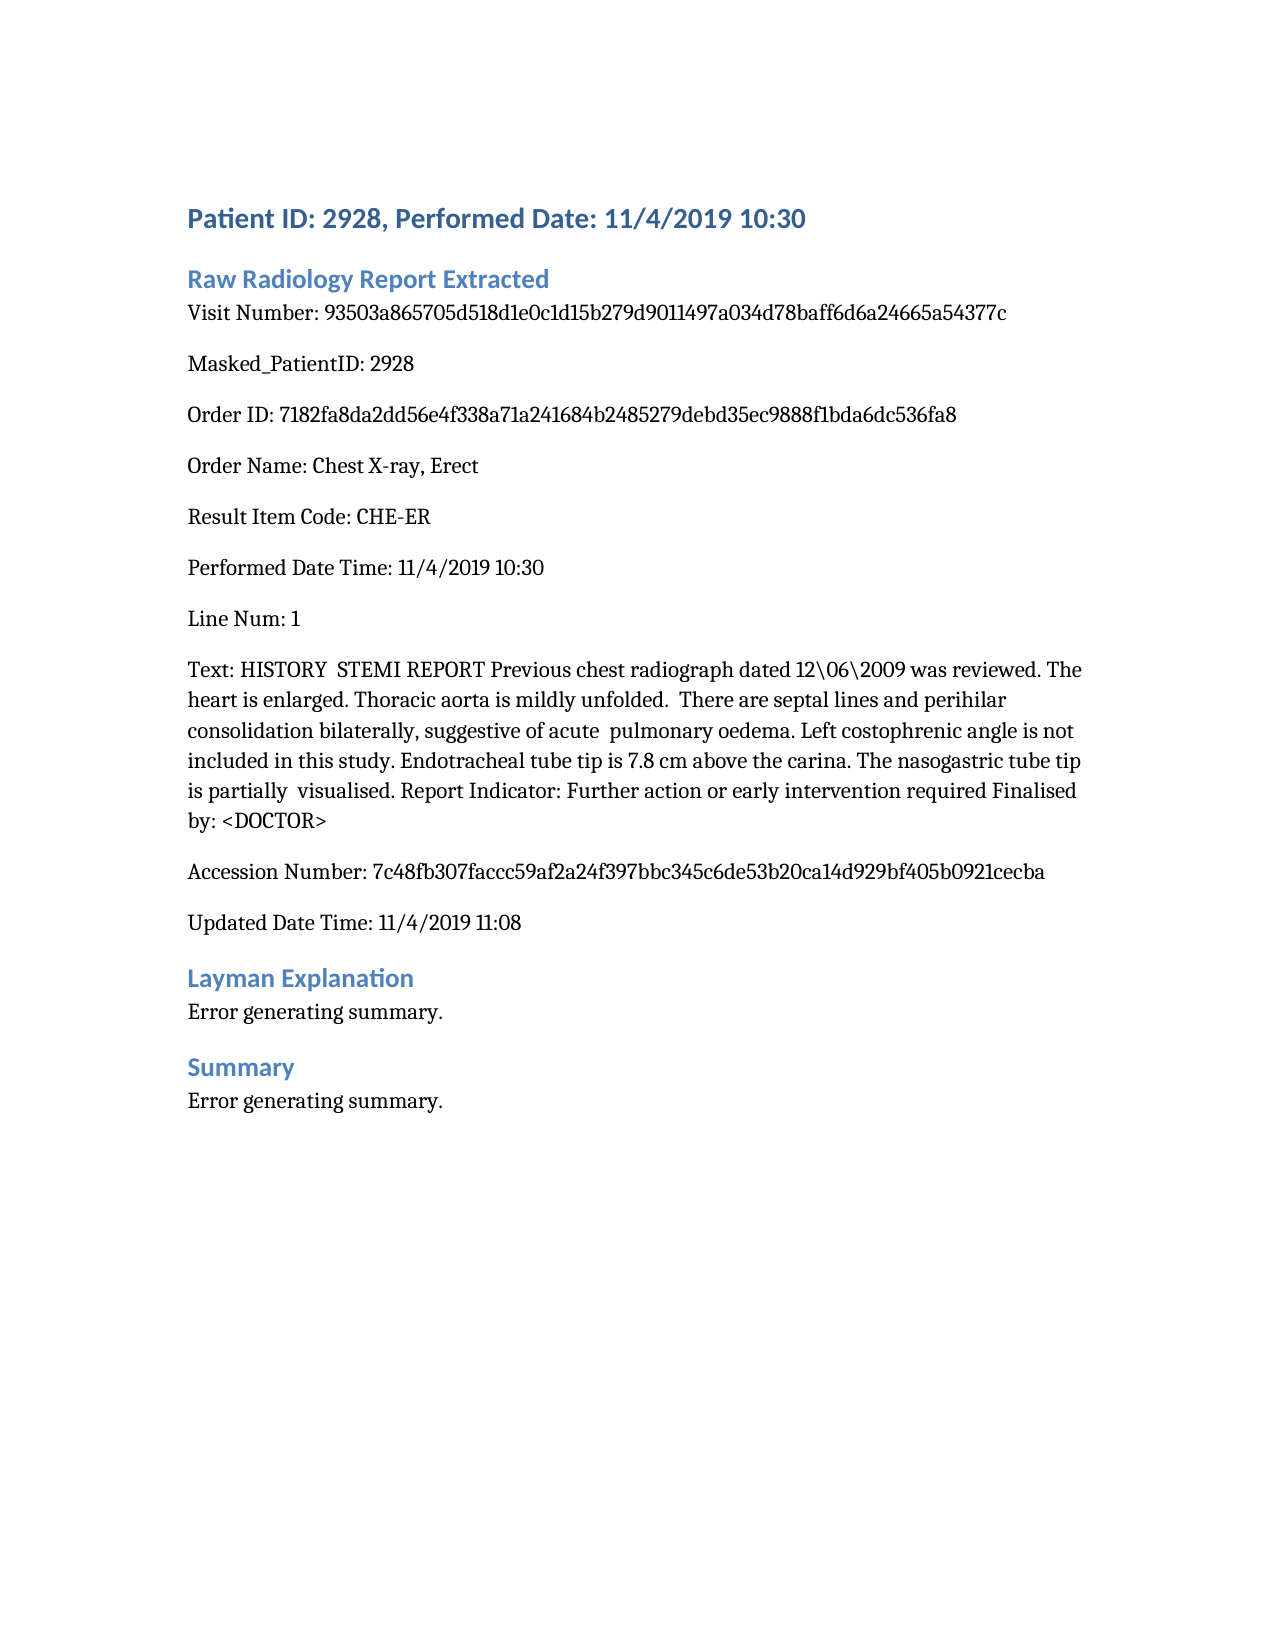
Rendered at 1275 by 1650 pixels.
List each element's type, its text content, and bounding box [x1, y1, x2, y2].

text Error generating summary. [187, 999, 1087, 1025]
text Order ID: 7182fa8da2dd56e4f338a71a241684b2485279debd35ec9888f1bda6dc536fa8 [187, 402, 1087, 428]
text Updated Date Time: 11/4/2019 11:08 [187, 910, 1087, 936]
text Performed Date Time: 11/4/2019 10:30 [187, 555, 1087, 581]
text Line Num: 1 [187, 606, 1087, 632]
subtitle Patient ID: 2928, Performed Date: 11/4/2019 10:30 [187, 200, 1087, 236]
text Visit Number: 93503a865705d518d1e0c1d15b279d9011497a034d78baff6d6a24665a54377c [187, 300, 1087, 326]
subtitle Raw Radiology Report Extracted [187, 262, 1087, 295]
subtitle Layman Explanation [187, 961, 1087, 994]
text Result Item Code: CHE-ER [187, 504, 1087, 530]
text Masked_PatientID: 2928 [187, 351, 1087, 377]
text Error generating summary. [187, 1088, 1087, 1114]
text Text: HISTORY STEMI REPORT Previous chest radiograph dated 12\06\2009 was reviewed. The heart is enlarged. Thoracic aorta is mildly unfolded. There are septal lines and perihilar consolidation bilaterally, suggestive of acute pulmonary oedema. Left costophrenic angle is not included in this study. Endotracheal tube tip is 7.8 cm above the carina. The nasogastric tube tip is partially visualised. Report Indicator: Further action or early intervention required Finalised by: <DOCTOR> [187, 657, 1087, 834]
subtitle Summary [187, 1050, 1087, 1083]
text Order Name: Chest X-ray, Erect [187, 453, 1087, 479]
text Accession Number: 7c48fb307faccc59af2a24f397bbc345c6de53b20ca14d929bf405b0921cecba [187, 859, 1087, 885]
